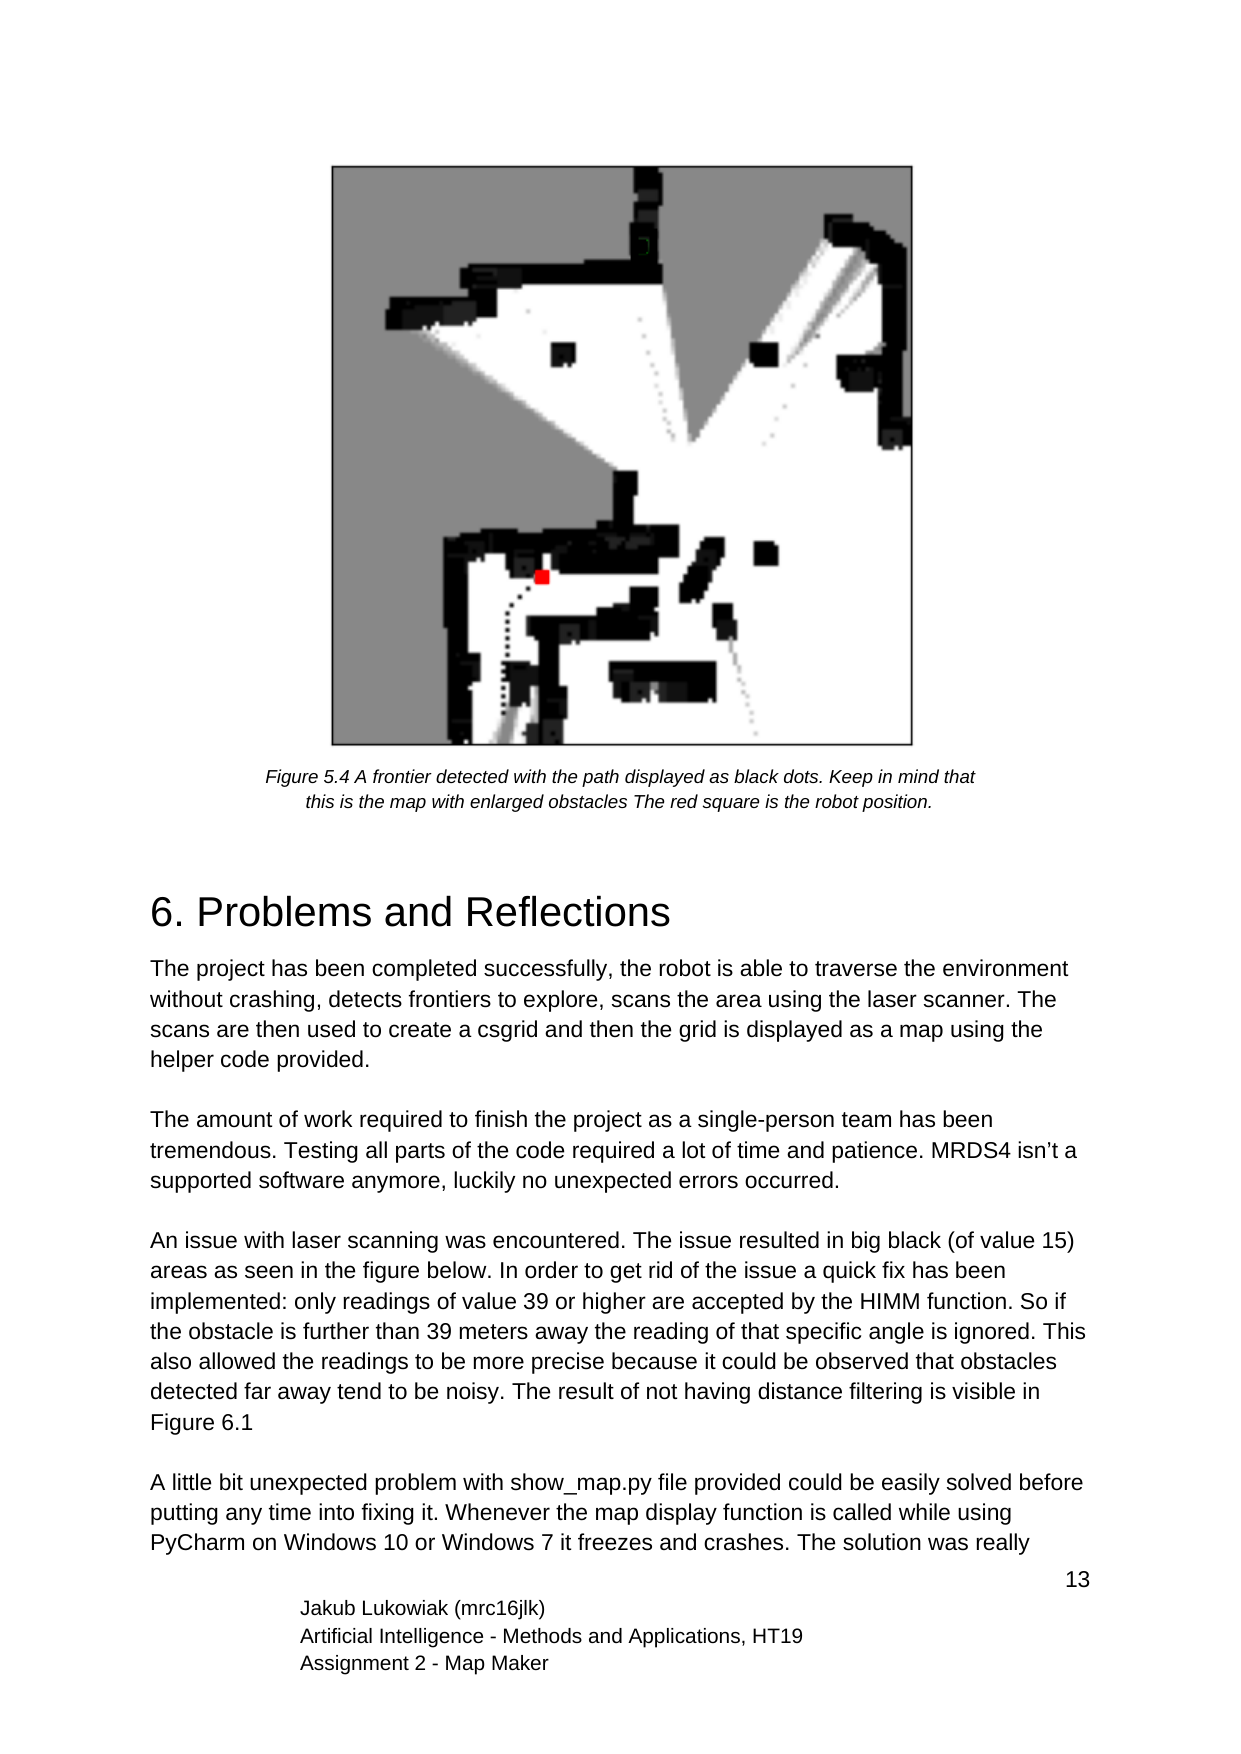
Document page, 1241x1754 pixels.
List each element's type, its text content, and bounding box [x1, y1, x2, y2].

picture [310, 150, 930, 763]
subtitle 6. Problems and Reflections [150, 888, 1090, 936]
text Figure 5.4 A frontier detected with the path displayed as black dots. Keep in mind that [150, 766, 1090, 788]
text An issue with laser scanning was encountered. The issue resulted in big black (of value 15) areas as seen in the figure below. In order to get rid of the issue a quick fix has been implemented: only readings of value 39 or higher are accepted by the HIMM function. So if the obstacle is further than 39 meters away the reading of that specific angle is ignored. This also allowed the readings to be more precise because it could be observed that obstacles detected far away tend to be noisy. The result of not having distance filtering is visible in Figure 6.1 [150, 1227, 1090, 1435]
text this is the map with enlarged obstacles The red square is the robot position. [150, 791, 1090, 813]
text The amount of work required to finish the project as a single-person team has been tremendous. Testing all parts of the code required a lot of time and patience. MRDS4 isn’t a supported software anymore, luckily no unexpected errors occurred. [150, 1106, 1090, 1193]
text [150, 1469, 1090, 1556]
text The project has been completed successfully, the robot is able to traverse the environment without crashing, detects frontiers to explore, scans the area using the laser scanner. The scans are then used to create a csgrid and then the grid is displayed as a map using the helper code provided. [150, 955, 1090, 1072]
